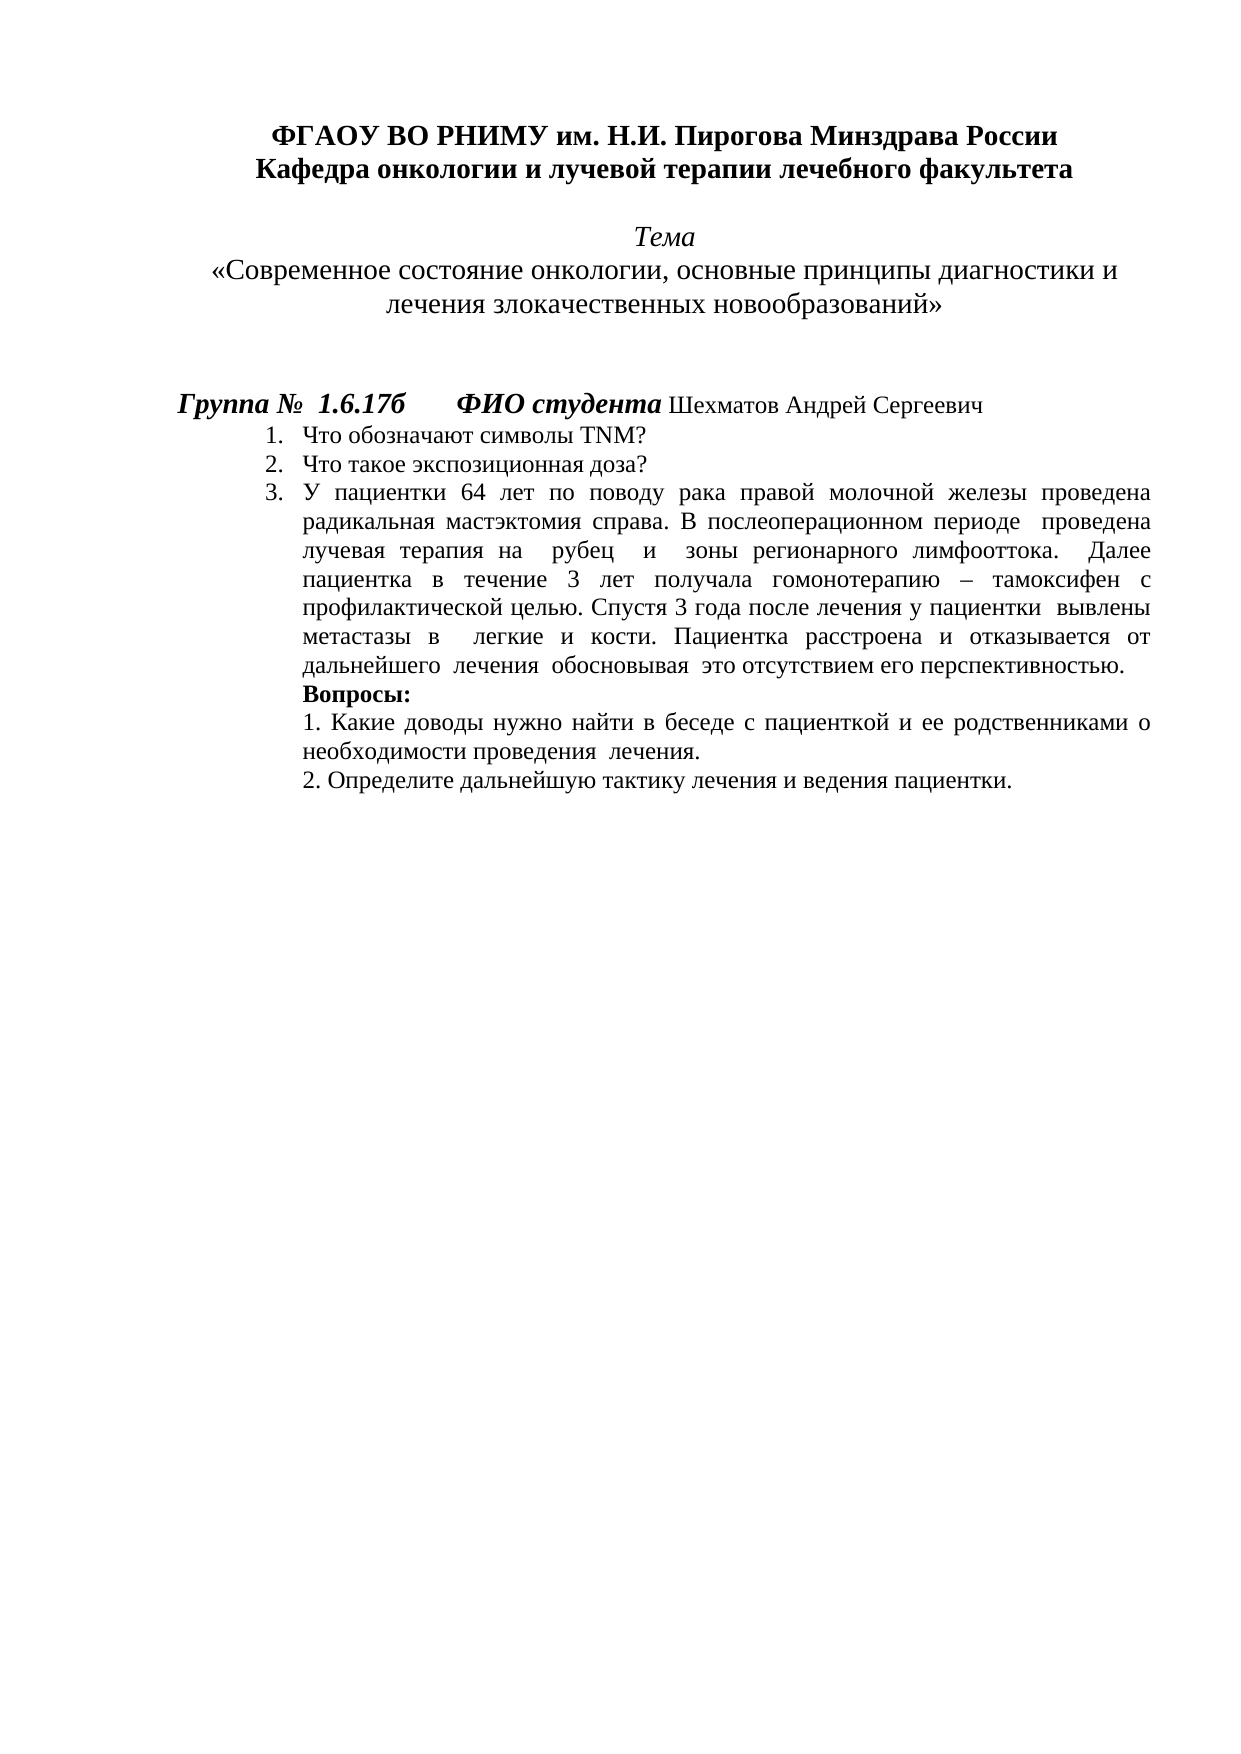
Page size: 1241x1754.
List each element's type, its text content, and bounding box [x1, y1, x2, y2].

text ФГАОУ ВО РНИМУ им. Н.И. Пирогова Минздрава России [177, 118, 1152, 152]
list 2. Определите дальнейшую тактику лечения и ведения пациентки. [302, 765, 1152, 794]
text Тема [177, 219, 1152, 252]
list Что обозначают символы TNM? [265, 420, 1152, 449]
list У пациентки 64 лет по поводу рака правой молочной железы проведена радикальная мастэктомия справа. В послеоперационном периоде проведена лучевая терапия на рубец и зоны регионарного лимфооттока. Далее пациентка в течение 3 лет получала гомонотерапию – тамоксифен с профилактической целью. Спустя 3 года после лечения у пациентки вывлены метастазы в легкие и кости. Пациентка расстроена и отказывается от дальнейшего лечения обосновывая это отсутствием его перспективностью. [265, 477, 1152, 679]
text Группа № 1.6.17б ФИО студента Шехматов Андрей Сергеевич [177, 386, 1152, 420]
text Вопросы: [302, 679, 1152, 707]
text «Современное состояние онкологии, основные принципы диагностики и лечения злокачественных новообразований» [177, 252, 1152, 319]
text Кафедра онкологии и лучевой терапии лечебного факультета [177, 152, 1152, 185]
list Что такое экспозиционная доза? [265, 449, 1152, 477]
list 1. Какие доводы нужно найти в беседе с пациенткой и ее родственниками о необходимости проведения лечения. [302, 707, 1152, 765]
